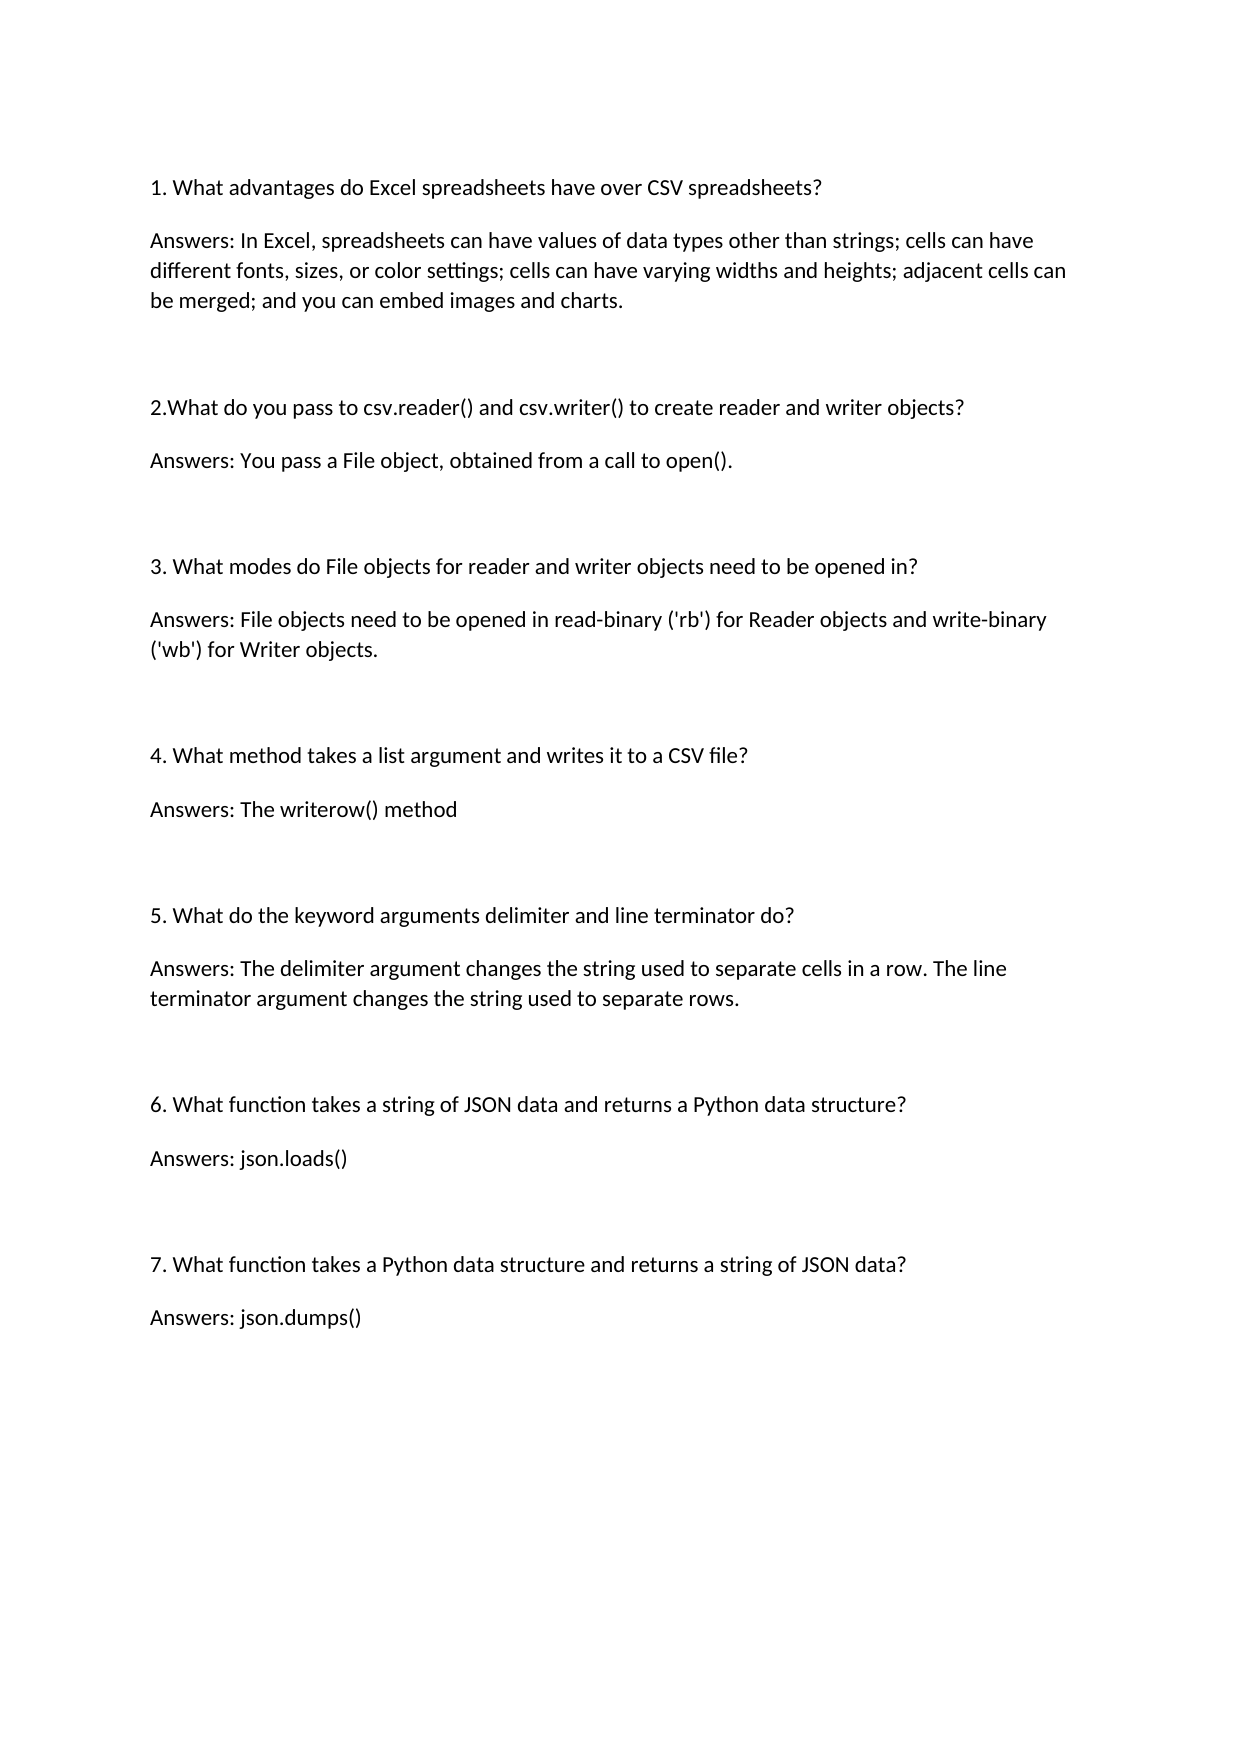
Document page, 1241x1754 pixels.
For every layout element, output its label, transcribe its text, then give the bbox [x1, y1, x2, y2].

text Answers: In Excel, spreadsheets can have values of data types other than strings; cells can have different fonts, sizes, or color settings; cells can have varying widths and heights; adjacent cells can be merged; and you can embed images and charts. [150, 226, 1090, 314]
text 7. What function takes a Python data structure and returns a string of JSON data? [150, 1250, 1090, 1278]
text 2.What do you pass to csv.reader() and csv.writer() to create reader and writer objects? [150, 393, 1090, 421]
text Answers: json.dumps() [150, 1303, 1090, 1331]
text Answers: You pass a File object, obtained from a call to open(). [150, 446, 1090, 474]
text 4. What method takes a list argument and writes it to a CSV file? [150, 742, 1090, 770]
text 3. What modes do File objects for reader and writer objects need to be opened in? [150, 552, 1090, 580]
text 1. What advantages do Excel spreadsheets have over CSV spreadsheets? [150, 173, 1090, 201]
text Answers: The delimiter argument changes the string used to separate cells in a row. The line terminator argument changes the string used to separate rows. [150, 954, 1090, 1012]
text 6. What function takes a string of JSON data and returns a Python data structure? [150, 1091, 1090, 1119]
text Answers: File objects need to be opened in read-binary ('rb') for Reader objects and write-binary ('wb') for Writer objects. [150, 605, 1090, 663]
text Answers: The writerow() method [150, 795, 1090, 823]
text 5. What do the keyword arguments delimiter and line terminator do? [150, 901, 1090, 929]
text Answers: json.loads() [150, 1144, 1090, 1172]
